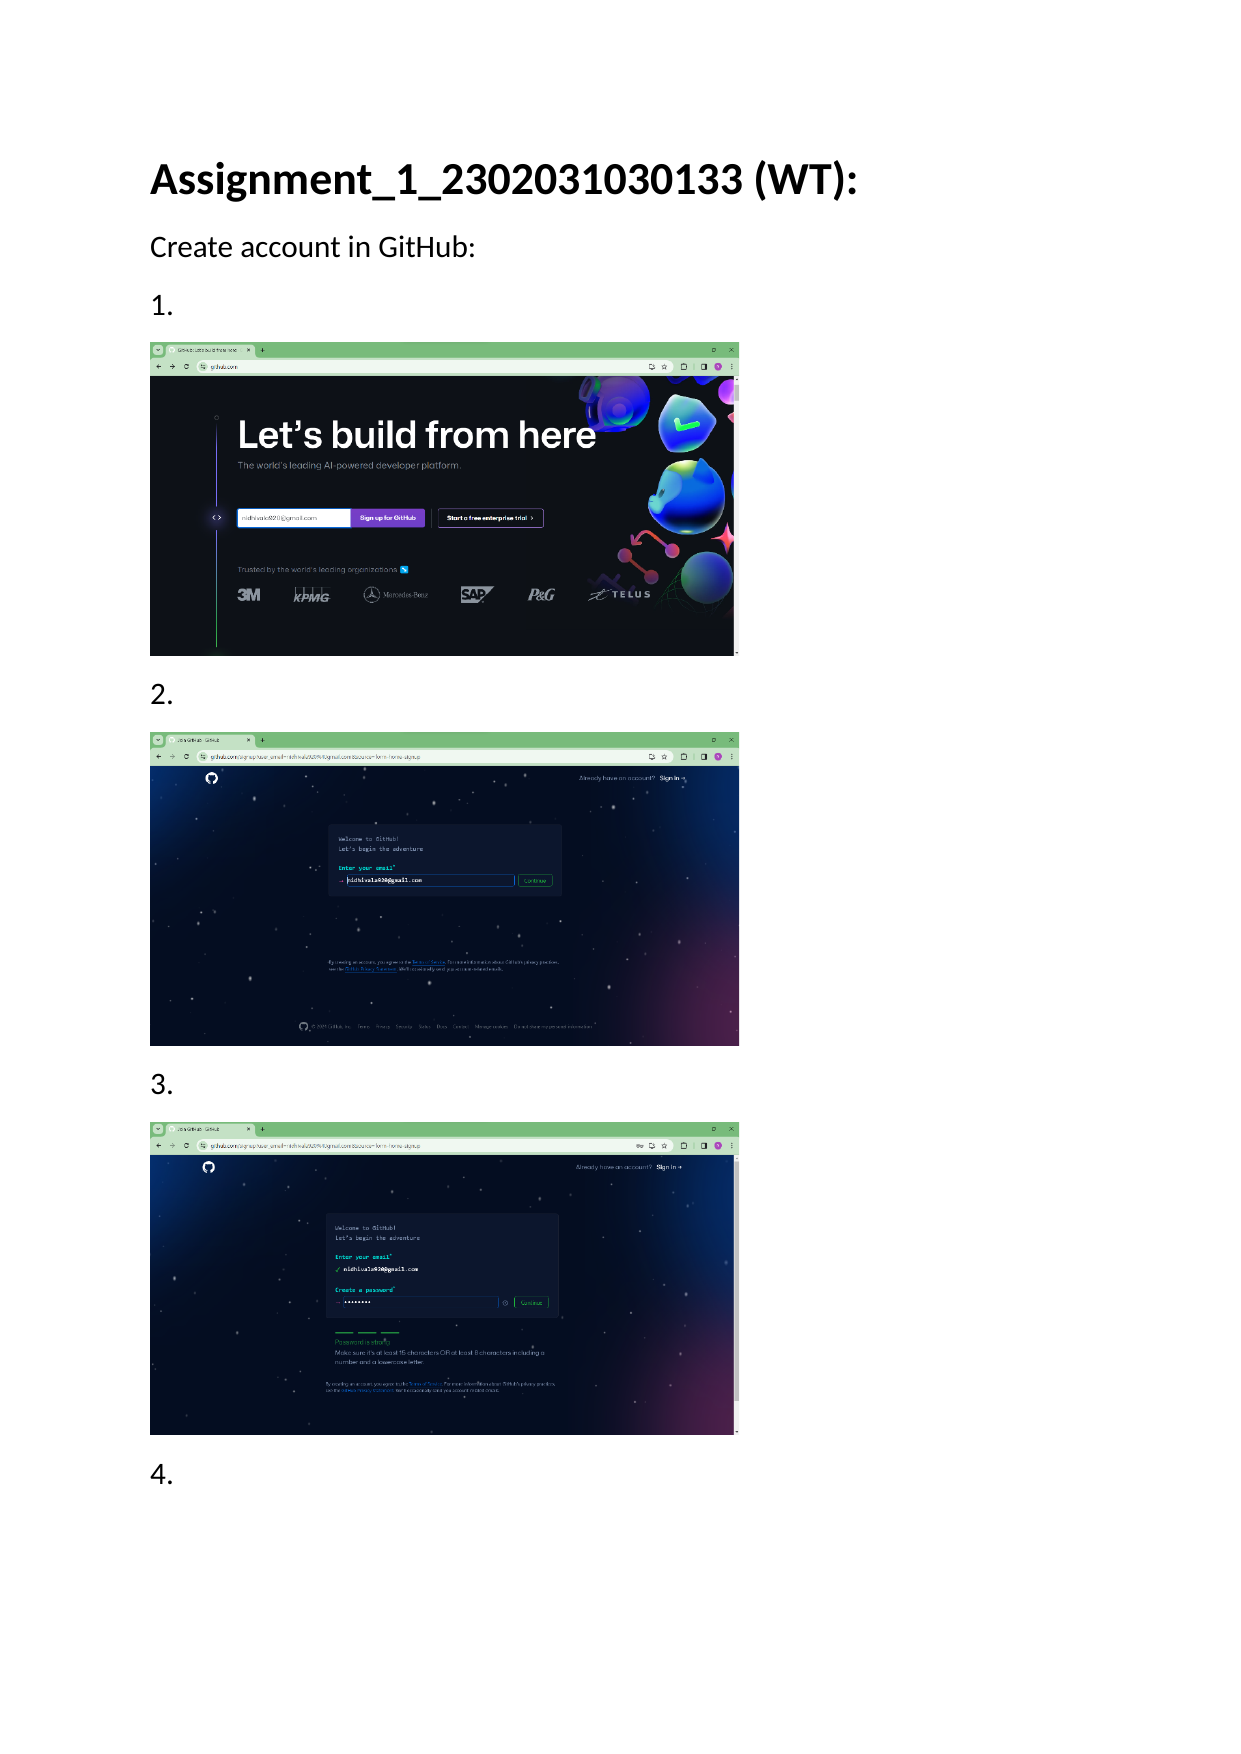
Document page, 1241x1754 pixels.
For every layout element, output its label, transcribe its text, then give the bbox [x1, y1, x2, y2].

text Create account in GitHub: [150, 227, 1090, 265]
text Assignment_1_2302031030133 (WT): [150, 150, 1090, 206]
text 1. [150, 285, 1090, 323]
picture [150, 342, 740, 656]
picture [150, 1122, 740, 1435]
text 2. [150, 674, 1090, 713]
picture [150, 732, 740, 1046]
text 3. [150, 1064, 1090, 1102]
text 4. [150, 1454, 1090, 1492]
